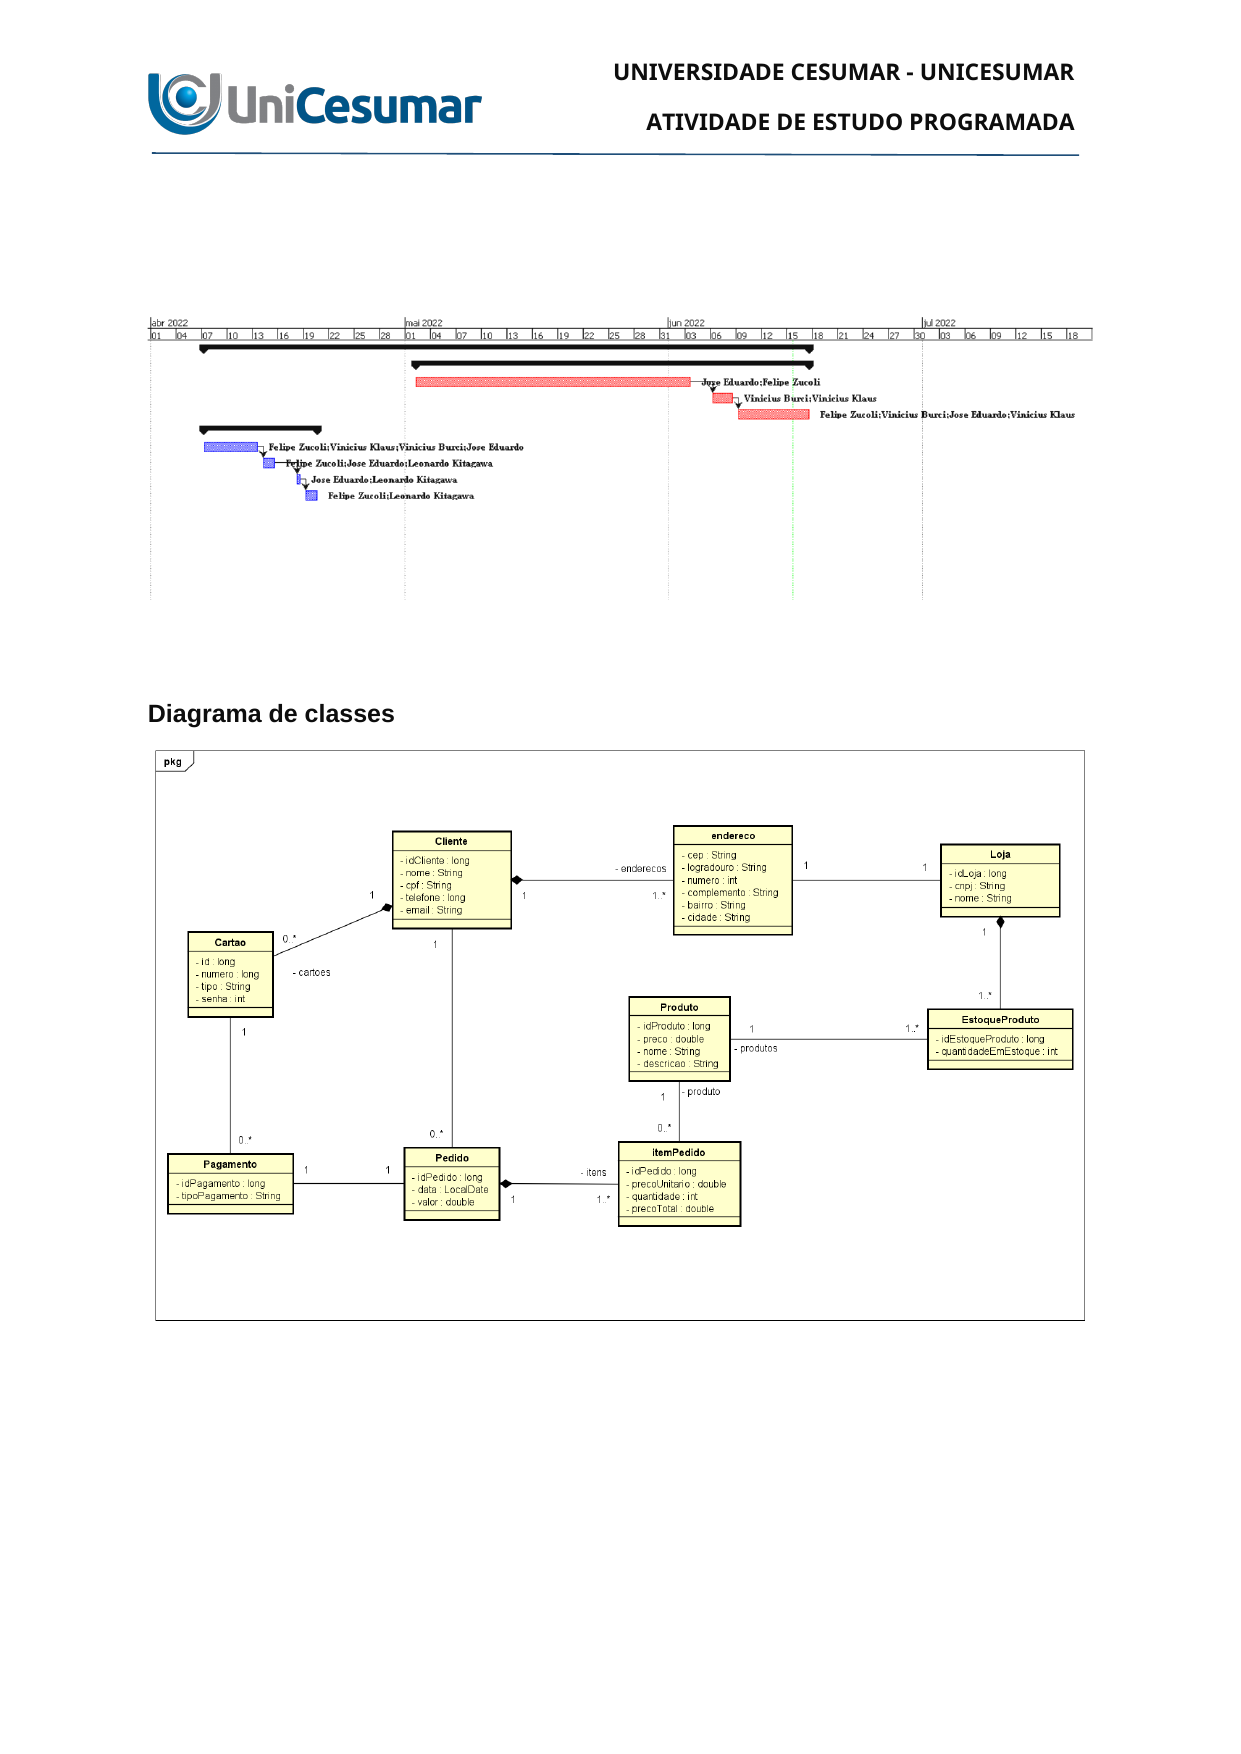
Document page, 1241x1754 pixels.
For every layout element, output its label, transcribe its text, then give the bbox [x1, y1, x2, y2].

picture [147, 742, 1093, 1328]
picture [147, 73, 483, 136]
text Diagrama de classes [148, 699, 1092, 728]
picture [147, 316, 1093, 600]
